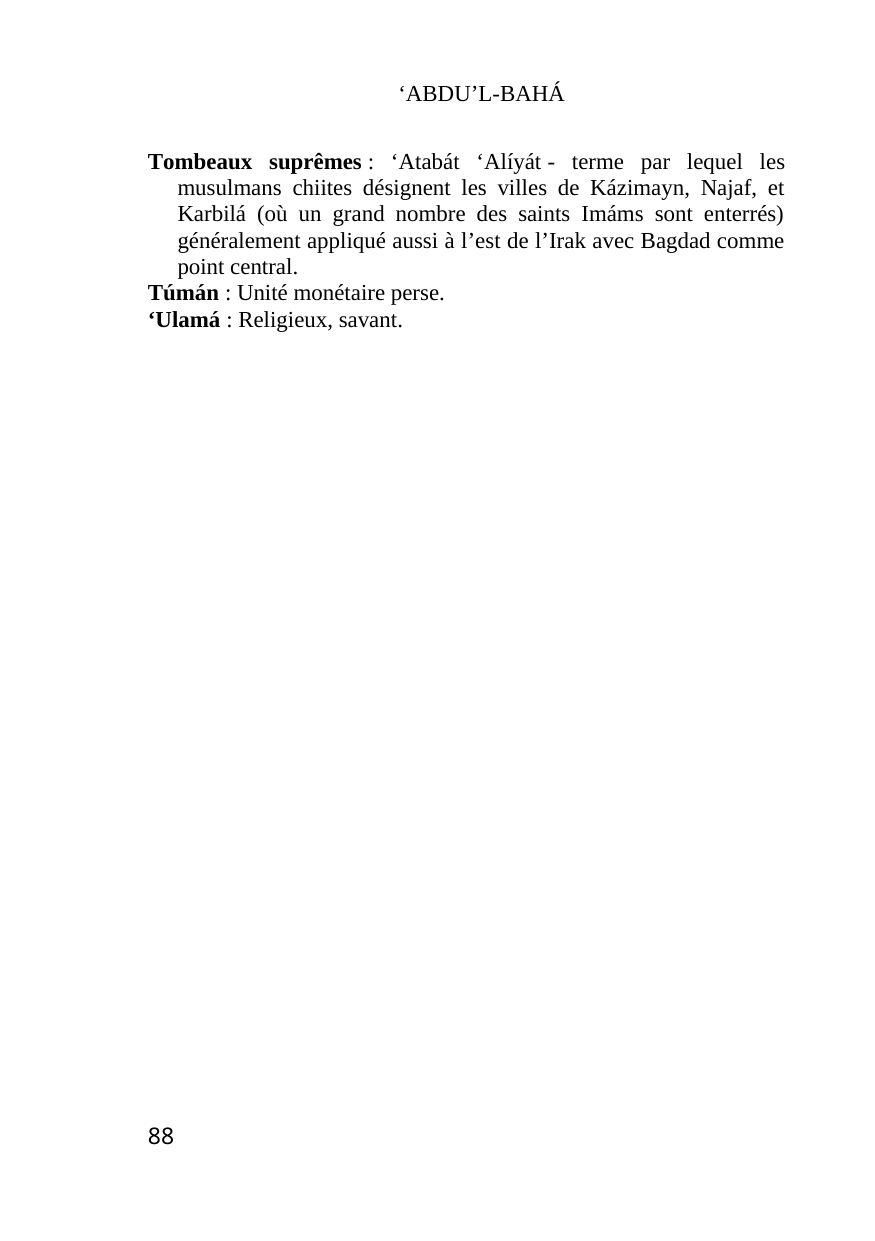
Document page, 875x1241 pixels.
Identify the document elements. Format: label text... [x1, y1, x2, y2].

text ‘Ulamá : Religieux, savant. [148, 306, 785, 332]
text Tombeaux suprêmes : ‘Atabát ‘Alíyát - terme par lequel les musulmans chiites désignent les villes de Kázimayn, Najaf, et Karbilá (où un grand nombre des saints Imáms sont enterrés) généralement appliqué aussi à l’est de l’Irak avec Bagdad comme point central. [148, 148, 785, 279]
text Túmán : Unité monétaire perse. [148, 279, 785, 306]
